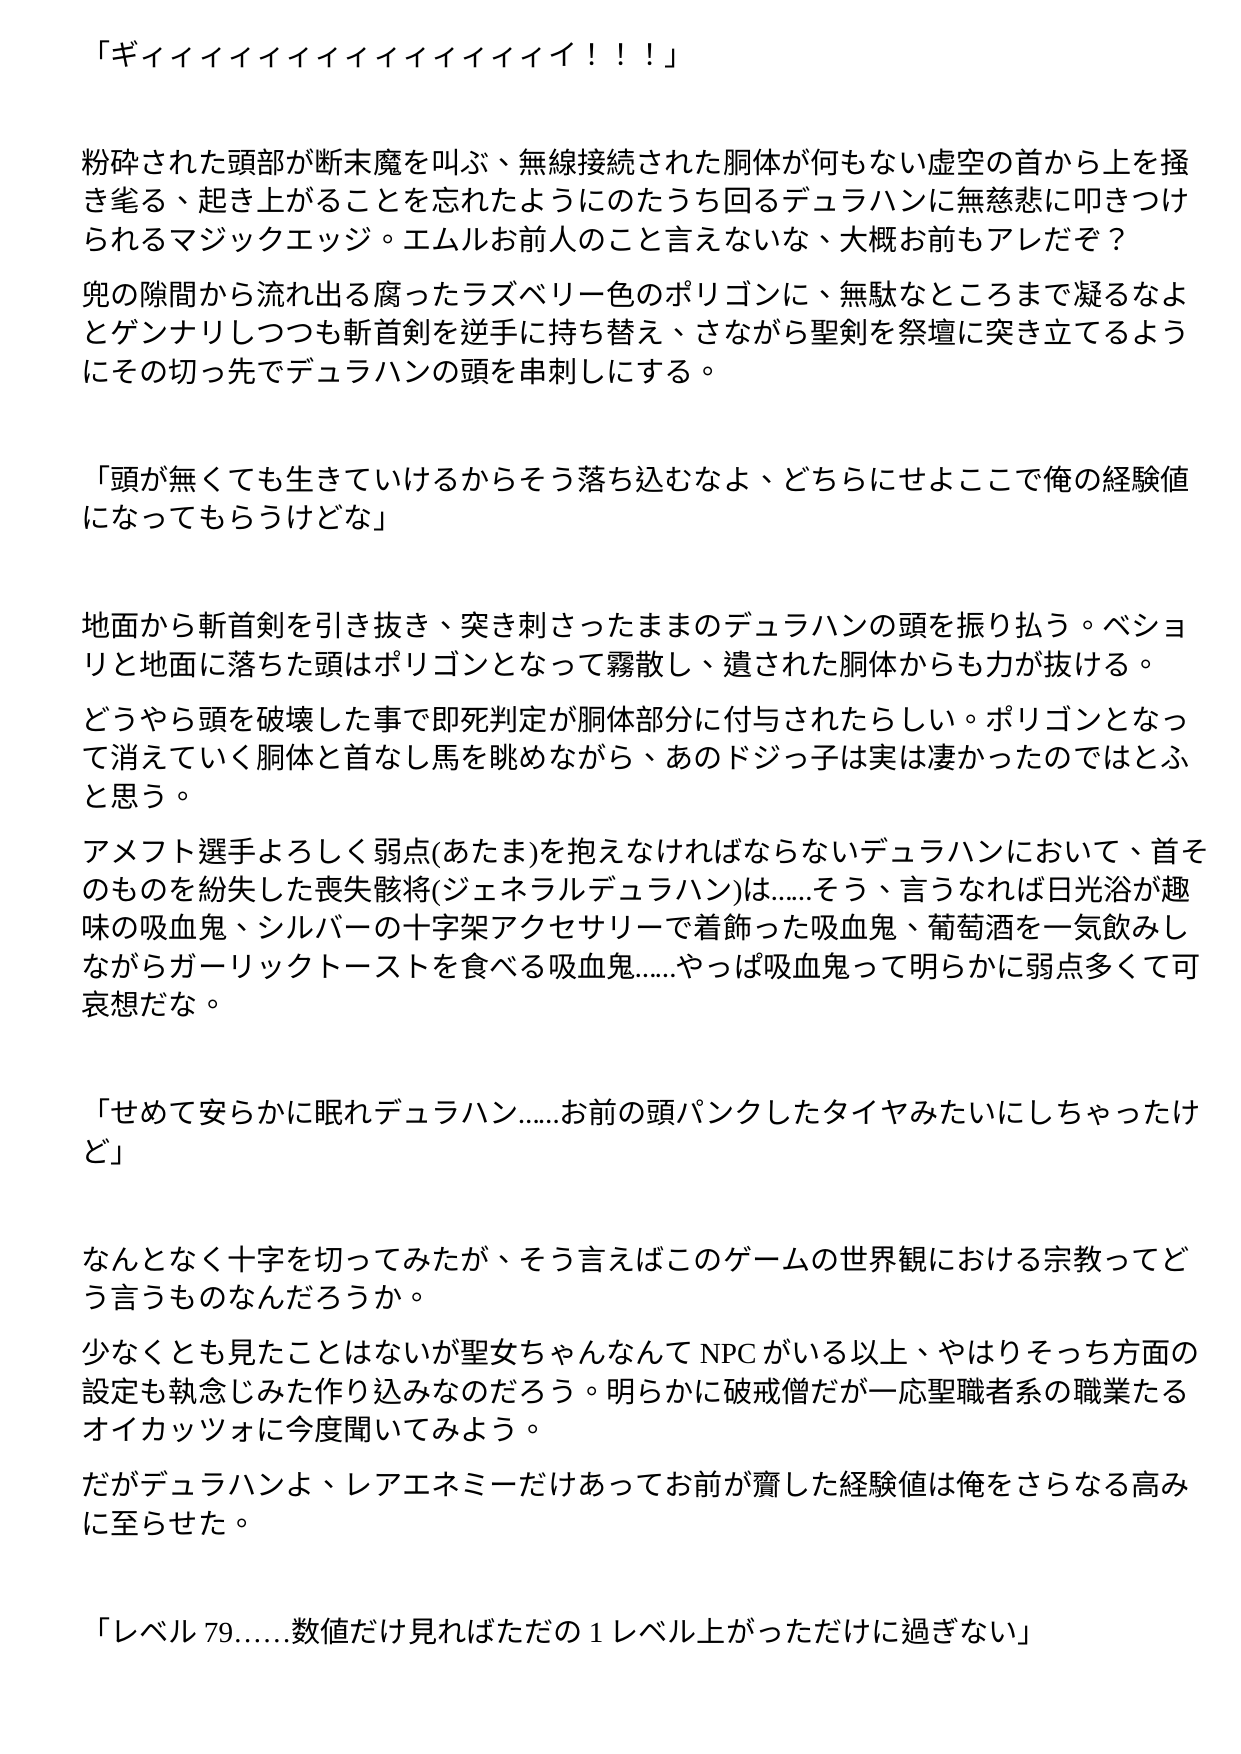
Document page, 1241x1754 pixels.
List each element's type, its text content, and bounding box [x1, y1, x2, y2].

text 兜の隙間から流れ出る腐ったラズベリー色のポリゴンに、無駄なところまで凝るなよとゲンナリしつつも斬首剣を逆手に持ち替え、さながら聖剣を祭壇に突き立てるようにその切っ先でデュラハンの頭を串刺しにする。 [81, 277, 1215, 389]
text 「レベル79……数値だけ見ればただの1レベル上がっただけに過ぎない」 [81, 1614, 1215, 1649]
text アメフト選手よろしく弱点(あたま)を抱えなければならないデュラハンにおいて、首そのものを紛失した喪失骸将(ジェネラルデュラハン)は……そう、言うなれば日光浴が趣味の吸血鬼、シルバーの十字架アクセサリーで着飾った吸血鬼、葡萄酒を一気飲みしながらガーリックトーストを食べる吸血鬼……やっぱ吸血鬼って明らかに弱点多くて可哀想だな。 [81, 834, 1215, 1023]
text なんとなく十字を切ってみたが、そう言えばこのゲームの世界観における宗教ってどう言うものなんだろうか。 [81, 1242, 1215, 1316]
text 「ギィィィィィィィィィィィィィィイ！！！」 [81, 37, 1215, 73]
text 「せめて安らかに眠れデュラハン……お前の頭パンクしたタイヤみたいにしちゃったけど」 [81, 1095, 1215, 1169]
text だがデュラハンよ、レアエネミーだけあってお前が齎した経験値は俺をさらなる高みに至らせた。 [81, 1467, 1215, 1541]
text 「頭が無くても生きていけるからそう落ち込むなよ、どちらにせよここで俺の経験値になってもらうけどな」 [81, 462, 1215, 536]
text 少なくとも見たことはないが聖女ちゃんなんてNPCがいる以上、やはりそっち方面の設定も執念じみた作り込みなのだろう。明らかに破戒僧だが一応聖職者系の職業たるオイカッツォに今度聞いてみよう。 [81, 1335, 1215, 1448]
text 地面から斬首剣を引き抜き、突き刺さったままのデュラハンの頭を振り払う。ベショリと地面に落ちた頭はポリゴンとなって霧散し、遺された胴体からも力が抜ける。 [81, 608, 1215, 682]
text どうやら頭を破壊した事で即死判定が胴体部分に付与されたらしい。ポリゴンとなって消えていく胴体と首なし馬を眺めながら、あのドジっ子は実は凄かったのではとふと思う。 [81, 702, 1215, 814]
text 粉砕された頭部が断末魔を叫ぶ、無線接続された胴体が何もない虚空の首から上を掻き毟る、起き上がることを忘れたようにのたうち回るデュラハンに無慈悲に叩きつけられるマジックエッジ。エムルお前人のこと言えないな、大概お前もアレだぞ？ [81, 145, 1215, 258]
